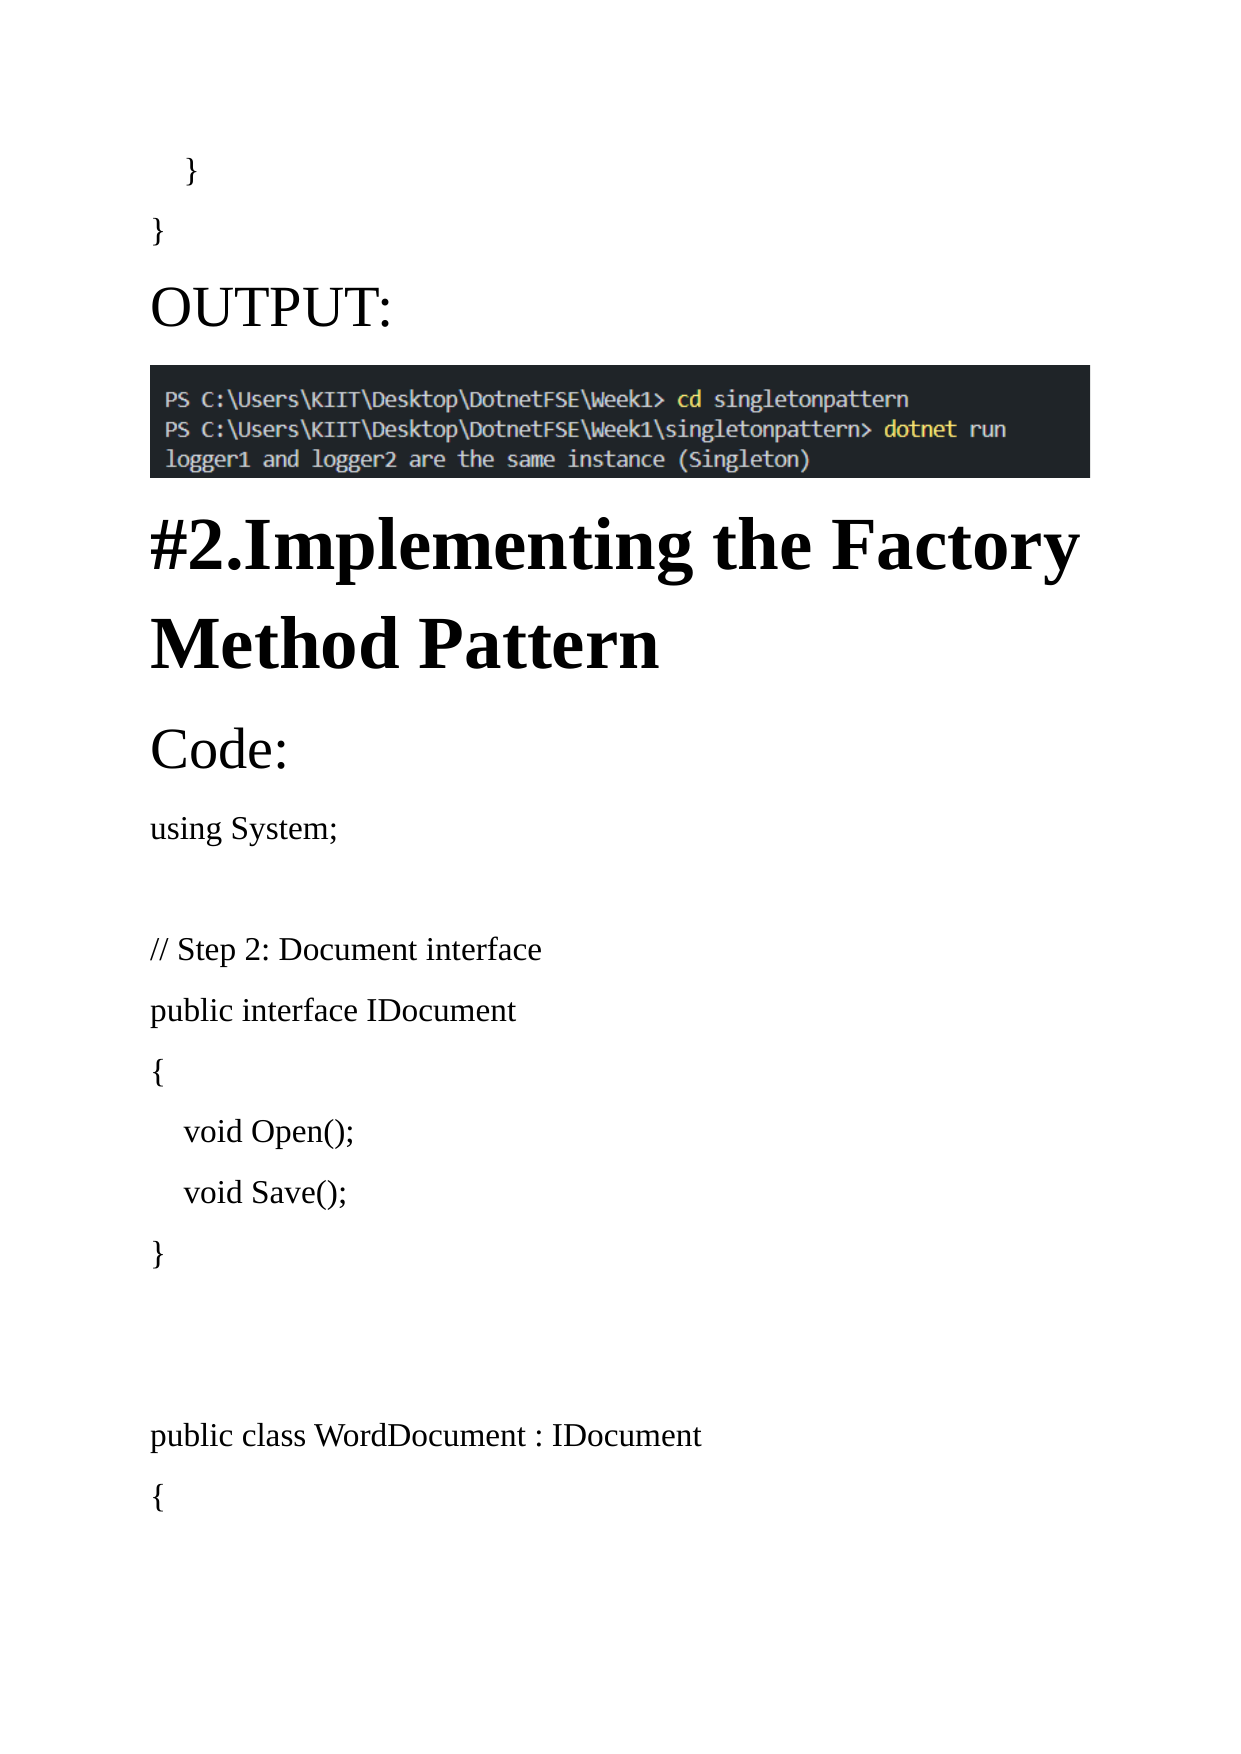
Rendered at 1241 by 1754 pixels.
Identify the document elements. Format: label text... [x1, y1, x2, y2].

text void Save(); [150, 1172, 1090, 1211]
text { [150, 1051, 1090, 1089]
text Code: [150, 714, 1090, 781]
text public class WordDocument : IDocument [150, 1415, 1090, 1454]
text void Open(); [150, 1112, 1090, 1150]
text public interface IDocument [150, 990, 1090, 1028]
text } [150, 150, 1090, 188]
text } [150, 211, 1090, 249]
picture [150, 365, 1091, 478]
text // Step 2: Document interface [150, 929, 1090, 968]
text { [150, 1476, 1090, 1514]
text } [150, 1233, 1090, 1271]
text OUTPUT: [150, 271, 1090, 338]
text #2.Implementing the Factory Method Pattern [150, 499, 1090, 685]
text using System; [150, 808, 1090, 846]
